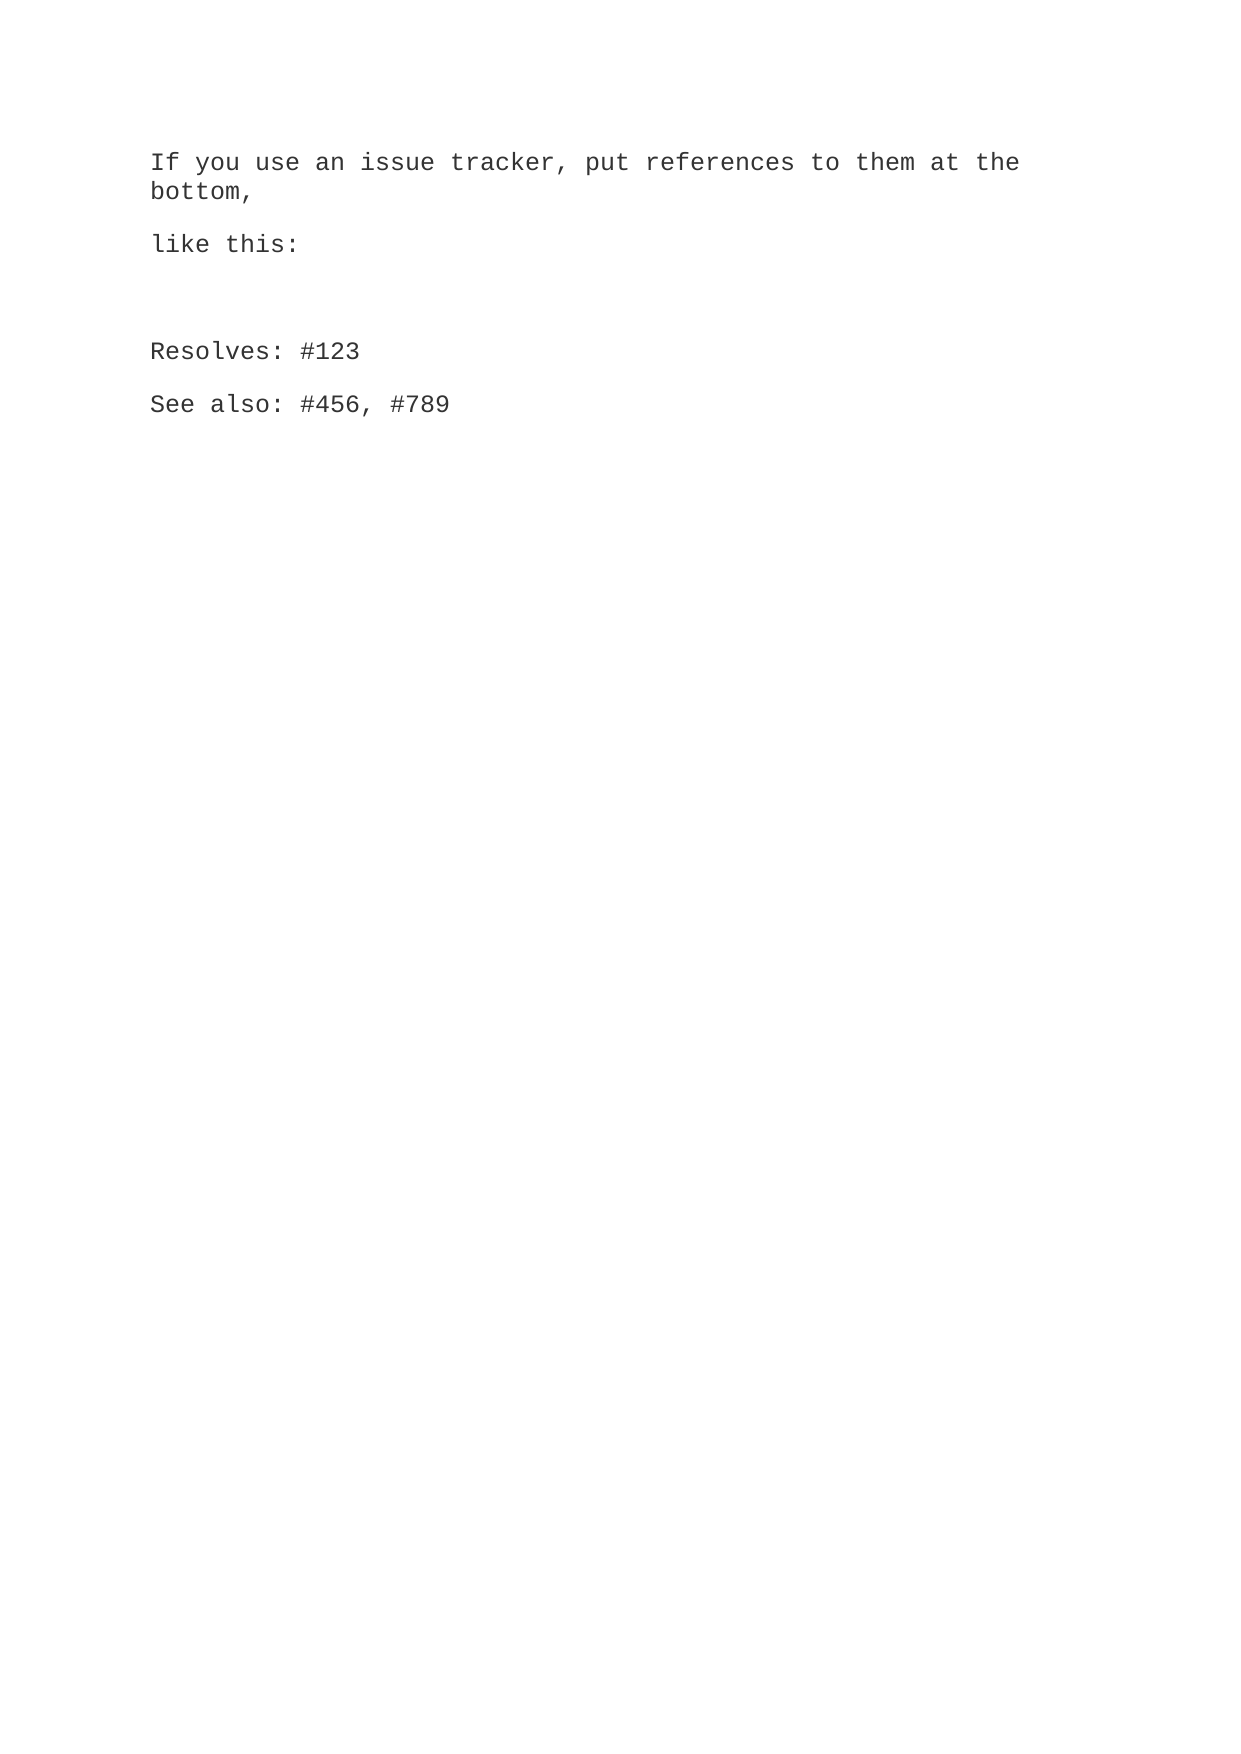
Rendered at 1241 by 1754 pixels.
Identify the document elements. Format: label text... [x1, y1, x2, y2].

text Resolves: #123 [150, 338, 1090, 367]
text like this: [150, 232, 1090, 260]
text See also: #456, #789 [150, 392, 1090, 420]
text If you use an issue tracker, put references to them at the bottom, [150, 150, 1090, 207]
